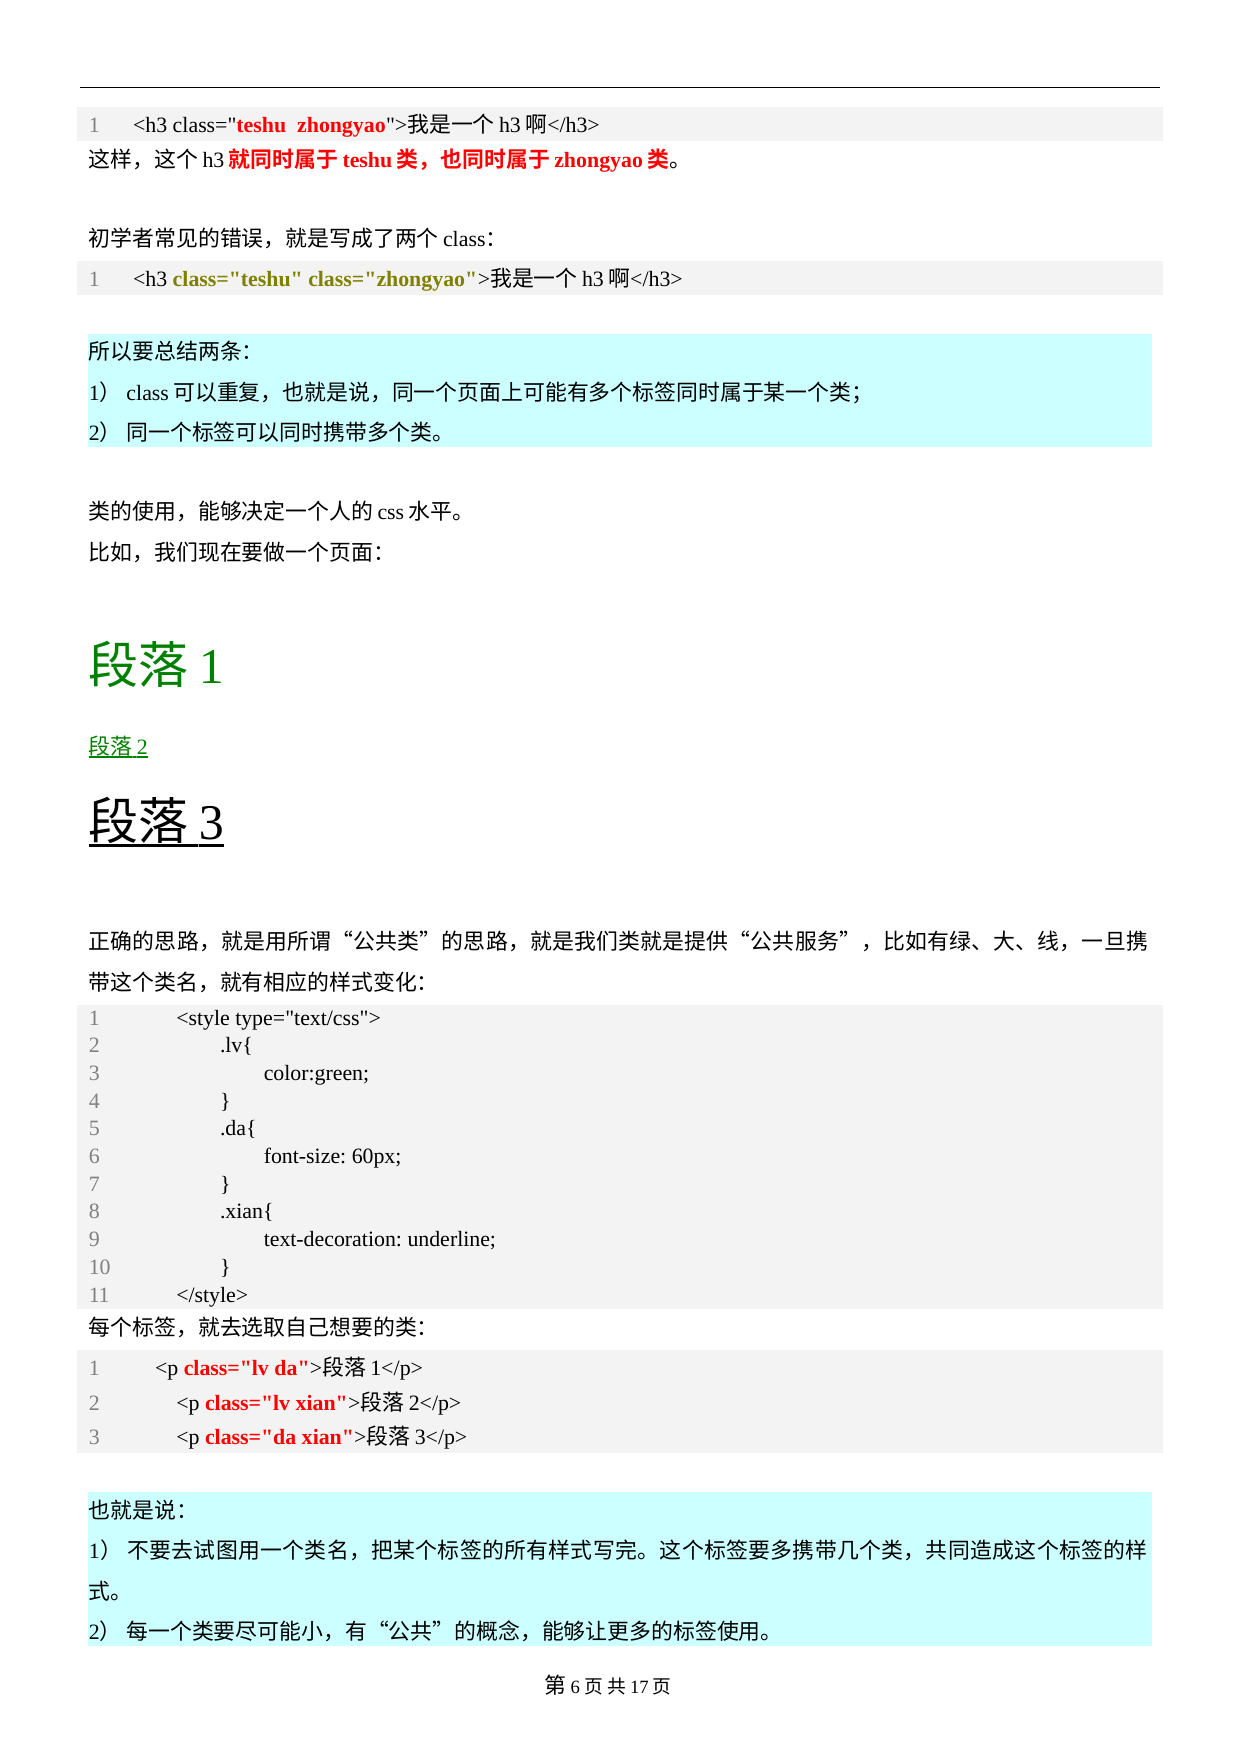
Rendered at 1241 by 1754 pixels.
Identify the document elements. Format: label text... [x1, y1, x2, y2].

text 1） 不要去试图用一个类名，把某个标签的所有样式写完。这个标签要多携带几个类，共同造成这个标签的样式。 [88, 1533, 1152, 1606]
text 初学者常见的错误，就是写成了两个class： [88, 220, 1152, 253]
text 段落3 [88, 769, 1152, 867]
text 段落1 [88, 613, 1152, 711]
table_header <h3 class="teshu" class="zhongyao">我是一个h3啊</h3> [77, 261, 1163, 295]
text 1） class可以重复，也就是说，同一个页面上可能有多个标签同时属于某一个类； [88, 374, 1152, 407]
table_header <style type="text/css"> .lv{ color:green; } .da{ font-size: 60px; } .xian{ text-decoration: underline; } </style> [77, 1005, 1163, 1309]
text 每个标签，就去选取自己想要的类： [88, 1309, 1152, 1342]
text 比如，我们现在要做一个页面： [88, 534, 1152, 567]
table_header <h3 class="teshu zhongyao">我是一个h3啊</h3> [77, 107, 1163, 141]
text 2） 每一个类要尽可能小，有“公共”的概念，能够让更多的标签使用。 [88, 1614, 1152, 1646]
table_header <p class="lv da">段落1</p> <p class="lv xian">段落2</p> <p class="da xian">段落3</p> [77, 1350, 1163, 1453]
text 这样，这个h3就同时属于teshu类，也同时属于zhongyao类。 [88, 141, 1152, 174]
text 段落2 [88, 729, 1152, 761]
text 类的使用，能够决定一个人的css水平。 [88, 494, 1152, 526]
text 正确的思路，就是用所谓“公共类”的思路，就是我们类就是提供“公共服务”，比如有绿、大、线，一旦携带这个类名，就有相应的样式变化： [88, 923, 1152, 997]
text 2） 同一个标签可以同时携带多个类。 [88, 414, 1152, 447]
text 所以要总结两条： [88, 334, 1152, 366]
text 也就是说： [88, 1492, 1152, 1525]
